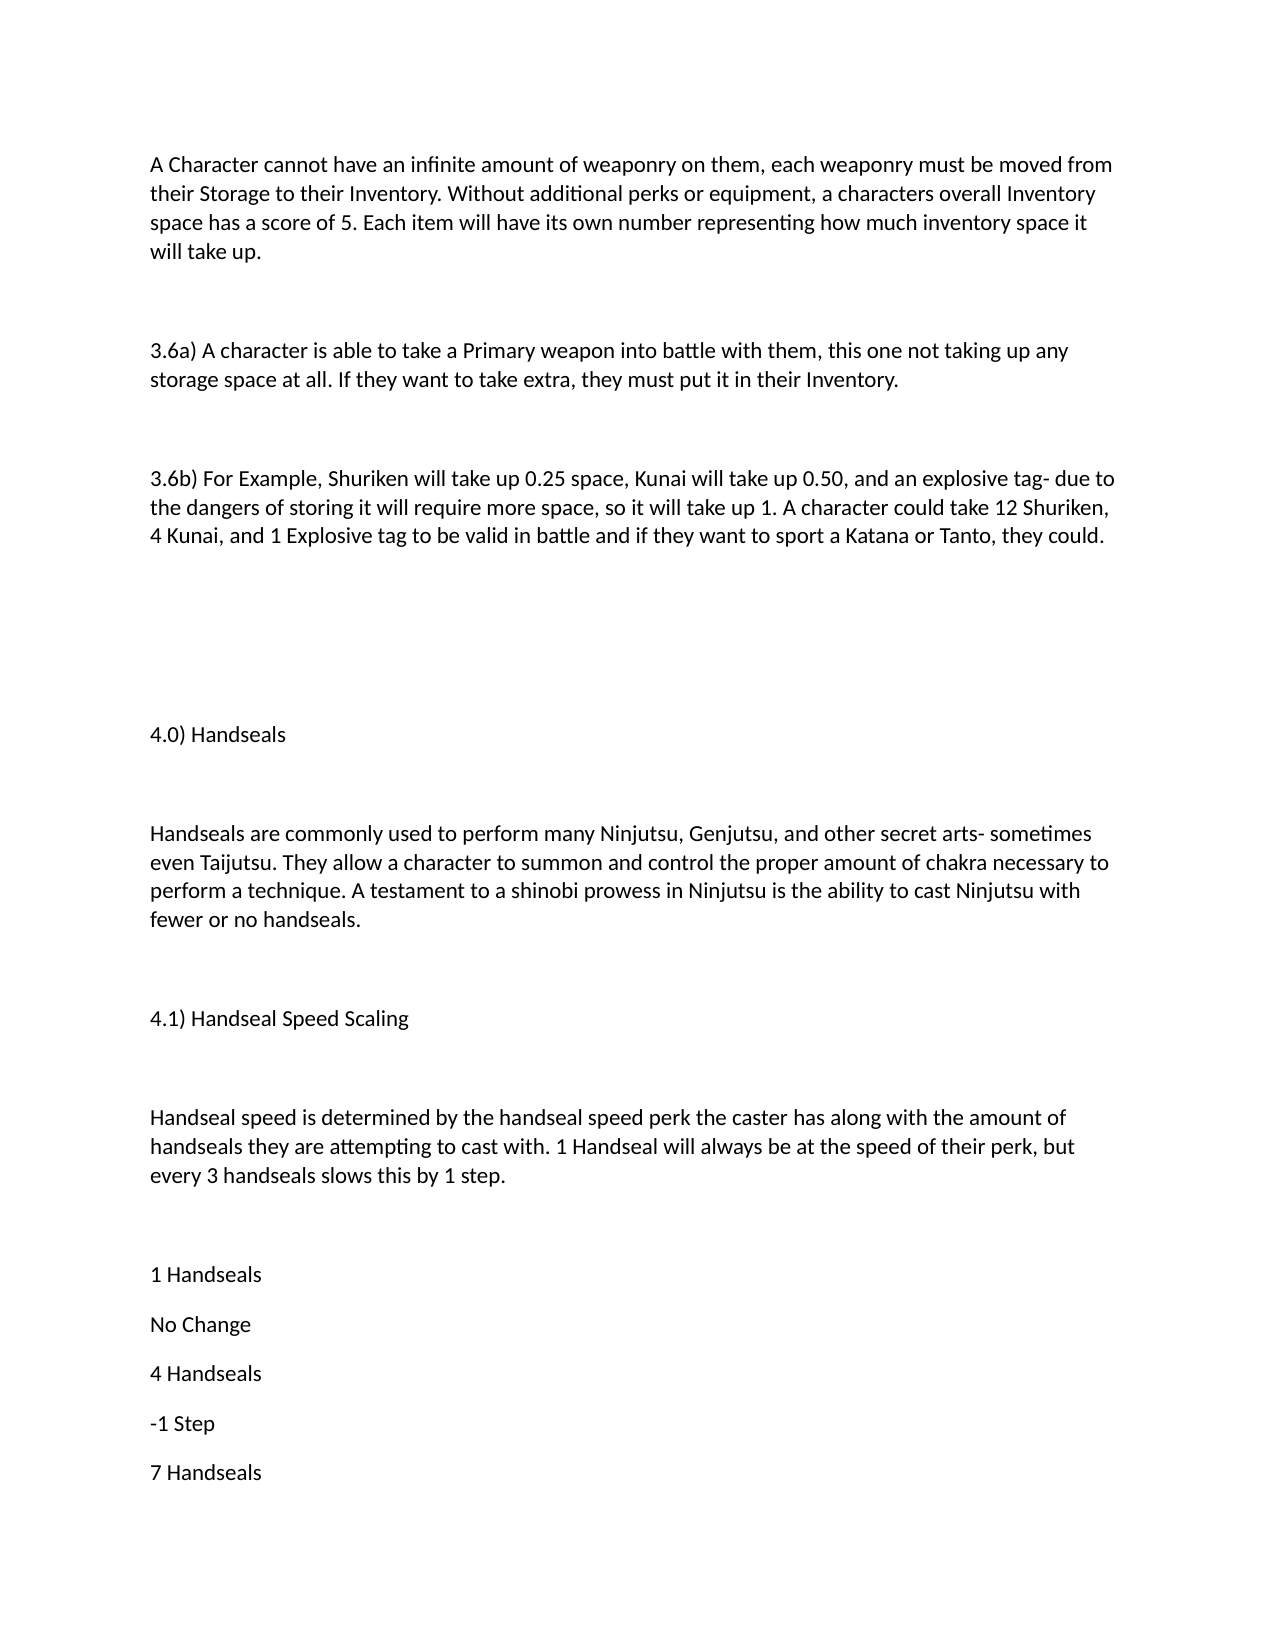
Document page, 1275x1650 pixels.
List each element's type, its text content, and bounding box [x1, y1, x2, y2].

text 4 Handseals [150, 1359, 1125, 1387]
text 3.6a) A character is able to take a Primary weapon into battle with them, this one not taking up any storage space at all. If they want to take extra, they must put it in their Inventory. [150, 335, 1125, 393]
text 3.6b) For Example, Shuriken will take up 0.25 space, Kunai will take up 0.50, and an explosive tag- due to the dangers of storing it will require more space, so it will take up 1. A character could take 12 Shuriken, 4 Kunai, and 1 Explosive tag to be valid in battle and if they want to sport a Katana or Tanto, they could. [150, 463, 1125, 549]
text -1 Step [150, 1408, 1125, 1437]
text 1 Handseals [150, 1259, 1125, 1288]
text Handseals are commonly used to perform many Ninjutsu, Genjutsu, and other secret arts- sometimes even Taijutsu. They allow a character to summon and control the proper amount of chakra necessary to perform a technique. A testament to a shinobi prowess in Ninjutsu is the ability to cast Ninjutsu with fewer or no handseals. [150, 818, 1125, 933]
text No Change [150, 1309, 1125, 1338]
text 4.1) Handseal Speed Scaling [150, 1004, 1125, 1032]
text 7 Handseals [150, 1458, 1125, 1487]
text Handseal speed is determined by the handseal speed perk the caster has along with the amount of handseals they are attempting to cast with. 1 Handseal will always be at the speed of their perk, but every 3 handseals slows this by 1 step. [150, 1103, 1125, 1189]
text A Character cannot have an infinite amount of weaponry on them, each weaponry must be moved from their Storage to their Inventory. Without additional perks or equipment, a characters overall Inventory space has a score of 5. Each item will have its own number representing how much inventory space it will take up. [150, 150, 1125, 265]
text 4.0) Handseals [150, 719, 1125, 748]
